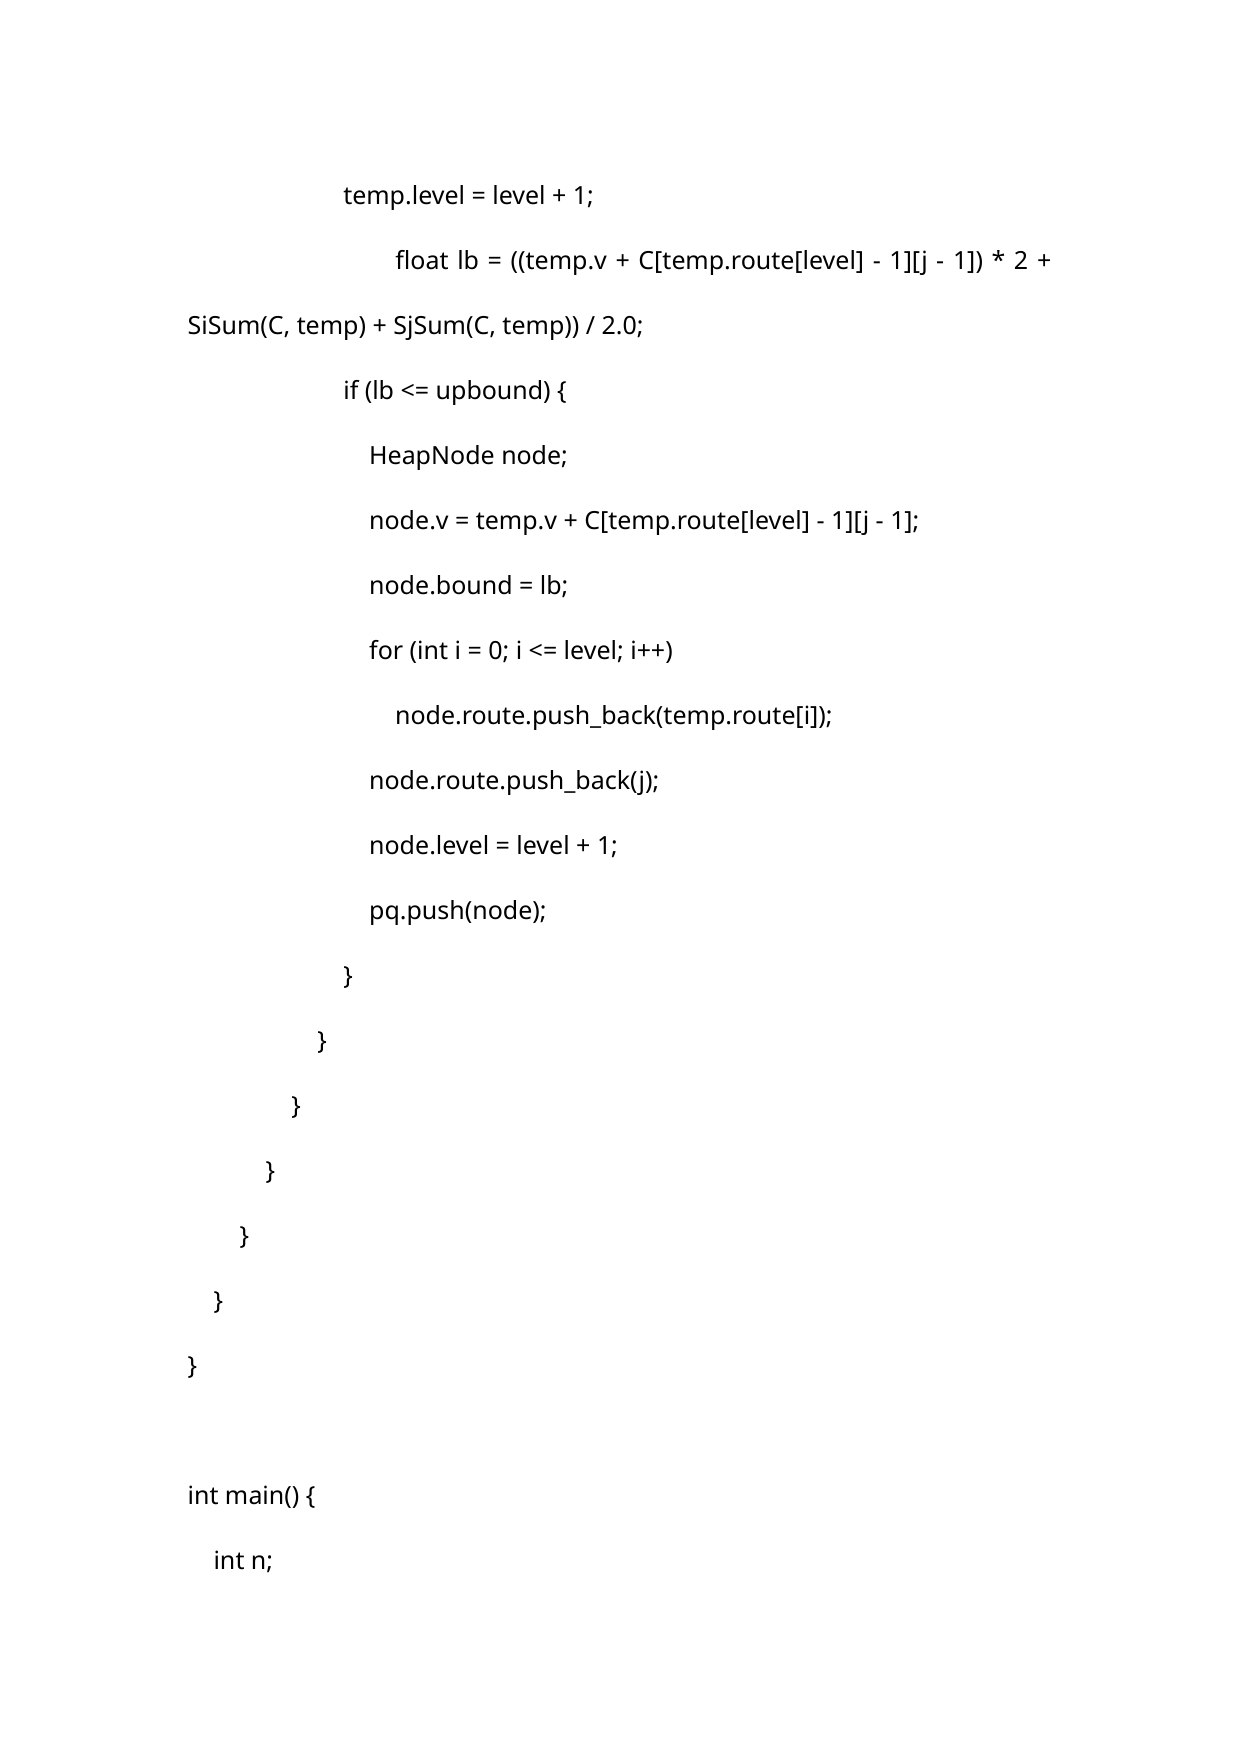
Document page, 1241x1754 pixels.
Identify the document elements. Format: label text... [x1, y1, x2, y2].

text node.route.push_back(j); [187, 747, 1053, 812]
text } [187, 1202, 1053, 1267]
text temp.level = level + 1; [187, 162, 1053, 227]
text if (lb <= upbound) { [187, 357, 1053, 422]
text for (int i = 0; i <= level; i++) [187, 617, 1053, 682]
text pq.push(node); [187, 877, 1053, 942]
text node.bound = lb; [187, 552, 1053, 617]
text node.v = temp.v + C[temp.route[level] - 1][j - 1]; [187, 487, 1053, 552]
text int n; [187, 1527, 1053, 1592]
text } [187, 1137, 1053, 1202]
text node.route.push_back(temp.route[i]); [187, 682, 1053, 747]
text } [187, 1332, 1053, 1397]
text int main() { [187, 1462, 1053, 1527]
text node.level = level + 1; [187, 812, 1053, 877]
text float lb = ((temp.v + C[temp.route[level] - 1][j - 1]) * 2 + SiSum(C, temp) + SjSum(C, temp)) / 2.0; [187, 227, 1053, 357]
text HeapNode node; [187, 422, 1053, 487]
text } [187, 942, 1053, 1007]
text } [187, 1267, 1053, 1332]
text } [187, 1072, 1053, 1137]
text } [187, 1007, 1053, 1072]
